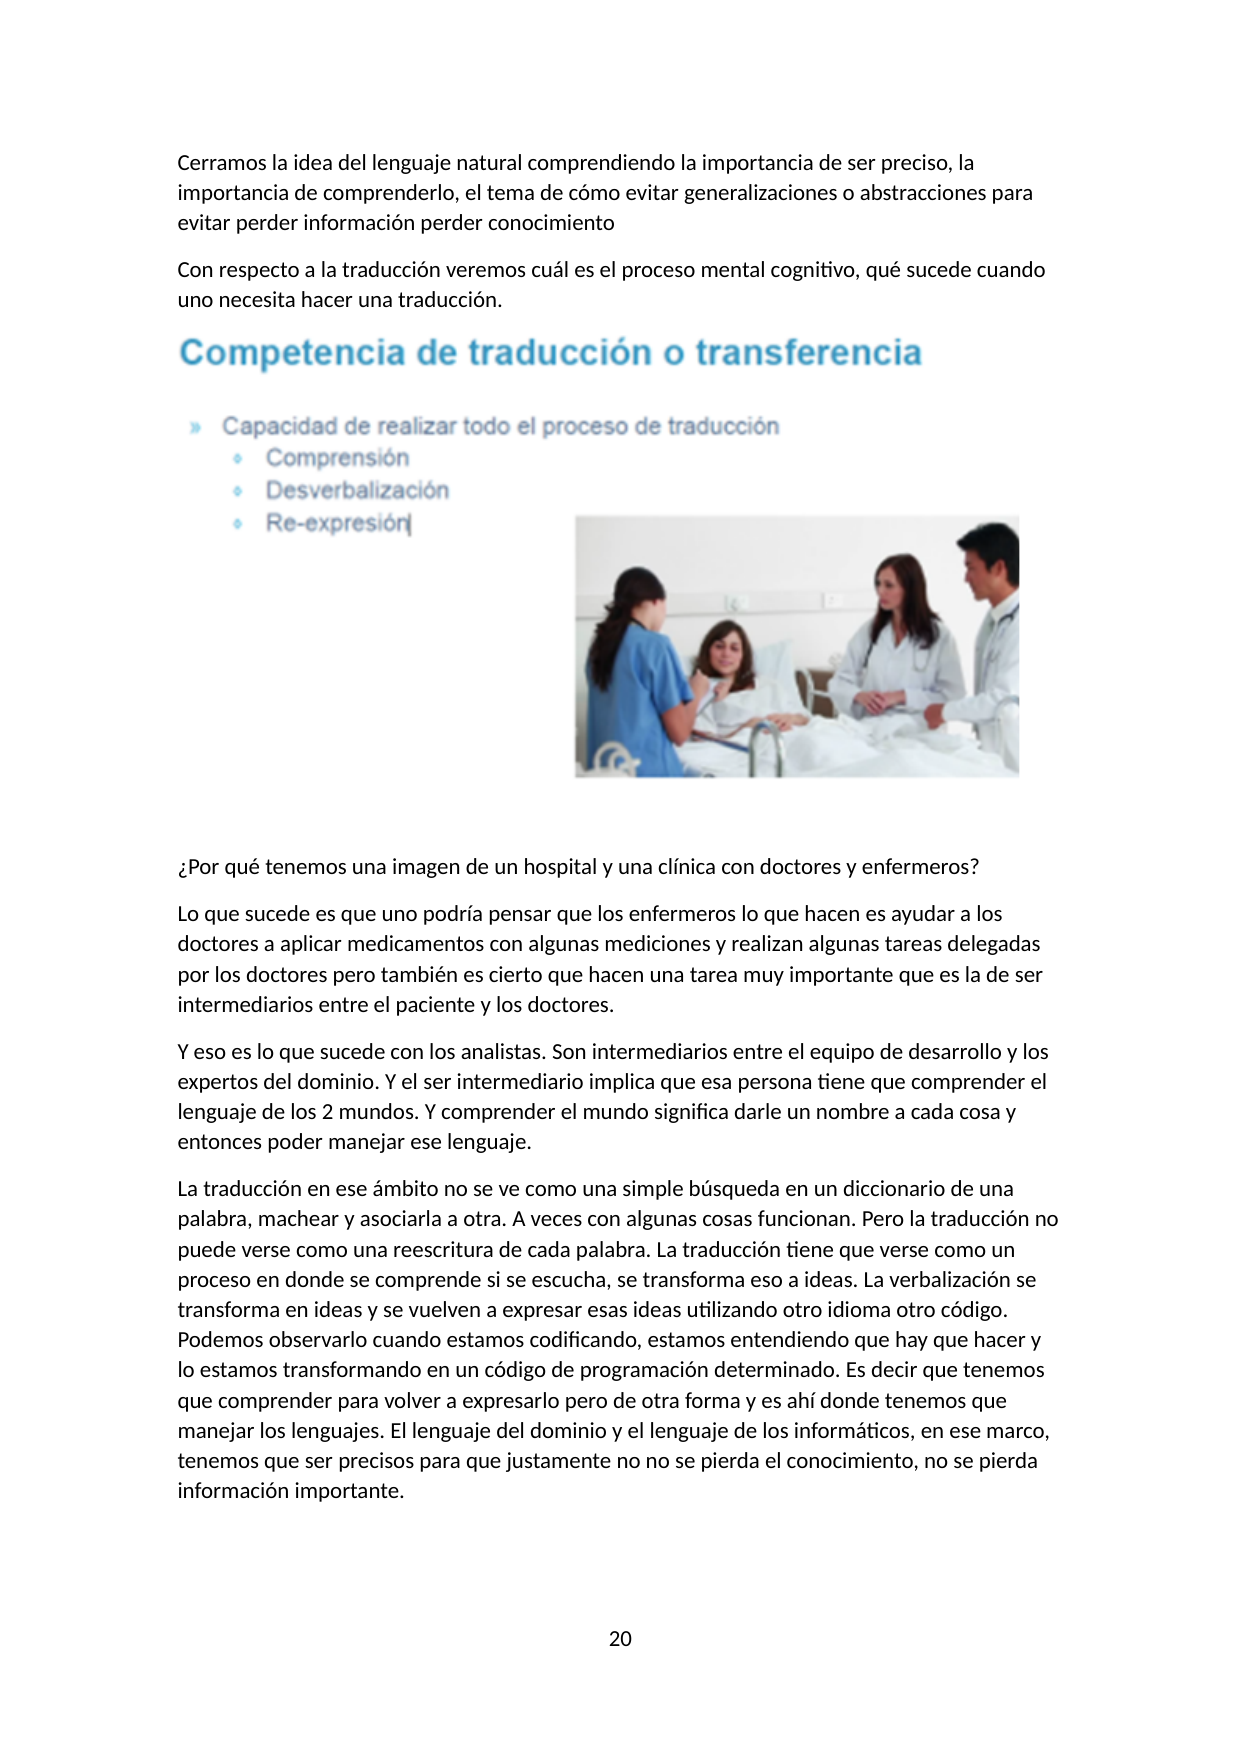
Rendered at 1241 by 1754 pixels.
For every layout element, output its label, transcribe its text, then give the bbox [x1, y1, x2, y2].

text Cerramos la idea del lenguaje natural comprendiendo la importancia de ser preciso, la importancia de comprenderlo, el tema de cómo evitar generalizaciones o abstracciones para evitar perder información perder conocimiento [177, 148, 1063, 236]
text Con respecto a la traducción veremos cuál es el proceso mental cognitivo, qué sucede cuando uno necesita hacer una traducción. [177, 255, 1063, 313]
text Y eso es lo que sucede con los analistas. Son intermediarios entre el equipo de desarrollo y los expertos del dominio. Y el ser intermediario implica que esa persona tiene que comprender el lenguaje de los 2 mundos. Y comprender el mundo significa darle un nombre a cada cosa y entonces poder manejar ese lenguaje. [177, 1037, 1063, 1155]
text La traducción en ese ámbito no se ve como una simple búsqueda en un diccionario de una palabra, machear y asociarla a otra. A veces con algunas cosas funcionan. Pero la traducción no puede verse como una reescritura de cada palabra. La traducción tiene que verse como un proceso en donde se comprende si se escucha, se transforma eso a ideas. La verbalización se transforma en ideas y se vuelven a expresar esas ideas utilizando otro idioma otro código. Podemos observarlo cuando estamos codificando, estamos entendiendo que hay que hacer y lo estamos transformando en un código de programación determinado. Es decir que tenemos que comprender para volver a expresarlo pero de otra forma y es ahí donde tenemos que manejar los lenguajes. El lenguaje del dominio y el lenguaje de los informáticos, en ese marco, tenemos que ser precisos para que justamente no no se pierda el conocimiento, no se pierda información importante. [177, 1174, 1063, 1504]
text Lo que sucede es que uno podría pensar que los enfermeros lo que hacen es ayudar a los doctores a aplicar medicamentos con algunas mediciones y realizan algunas tareas delegadas por los doctores pero también es cierto que hacen una tarea muy importante que es la de ser intermediarios entre el paciente y los doctores. [177, 899, 1063, 1018]
picture [177, 332, 1020, 787]
text ¿Por qué tenemos una imagen de un hospital y una clínica con doctores y enfermeros? [177, 852, 1063, 880]
